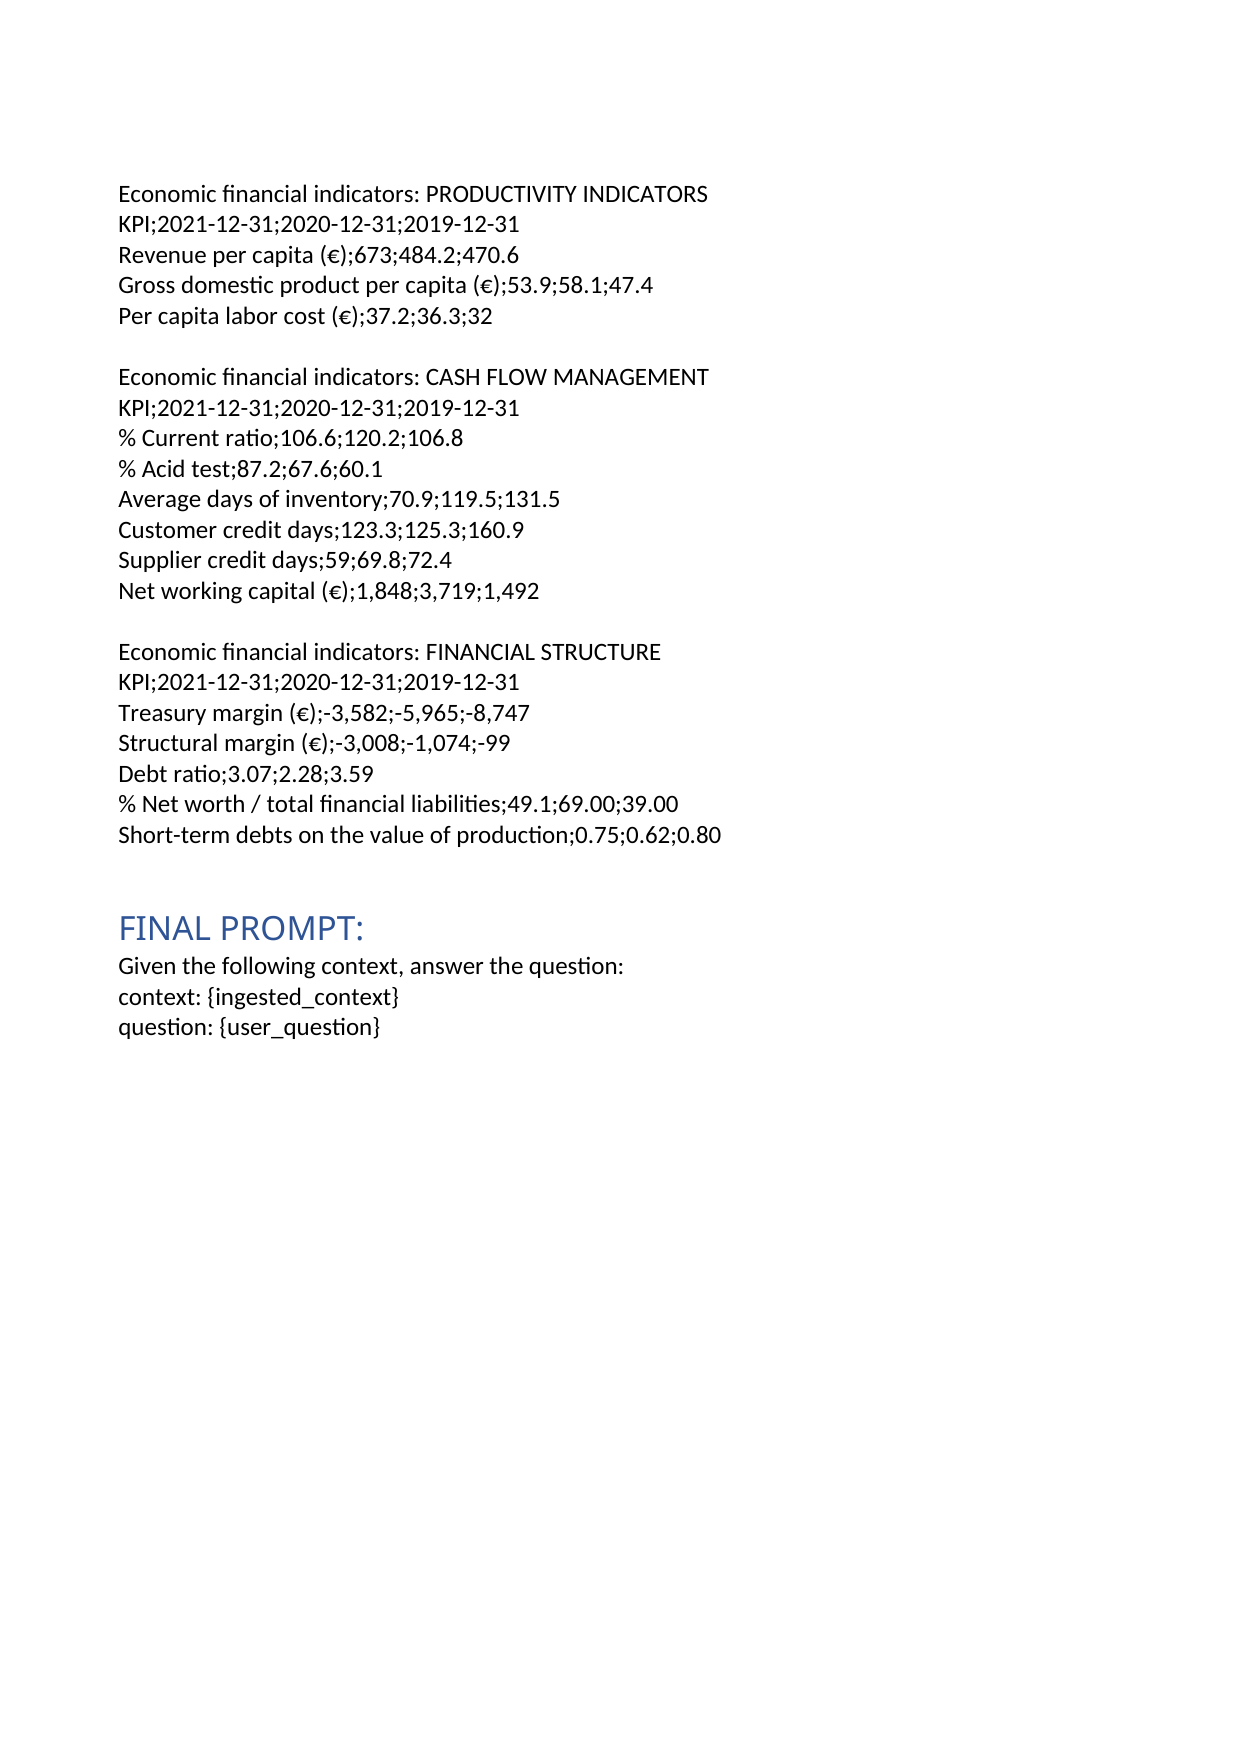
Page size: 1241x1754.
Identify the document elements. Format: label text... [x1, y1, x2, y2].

text KPI;2021-12-31;2020-12-31;2019-12-31 [118, 392, 1122, 422]
text Debt ratio;3.07;2.28;3.59 [118, 758, 1122, 788]
text Treasury margin (€);-3,582;-5,965;-8,747 [118, 697, 1122, 727]
text Economic financial indicators: PRODUCTIVITY INDICATORS [118, 178, 1122, 209]
text Average days of inventory;70.9;119.5;131.5 [118, 483, 1122, 514]
text Supplier credit days;59;69.8;72.4 [118, 544, 1122, 575]
text Short-term debts on the value of production;0.75;0.62;0.80 [118, 819, 1122, 849]
text % Current ratio;106.6;120.2;106.8 [118, 422, 1122, 453]
text KPI;2021-12-31;2020-12-31;2019-12-31 [118, 666, 1122, 697]
text question: {user_question} [118, 1012, 1122, 1042]
text Gross domestic product per capita (€);53.9;58.1;47.4 [118, 270, 1122, 300]
text Given the following context, answer the question: [118, 951, 1122, 981]
text % Acid test;87.2;67.6;60.1 [118, 453, 1122, 483]
text Revenue per capita (€);673;484.2;470.6 [118, 239, 1122, 270]
text Net working capital (€);1,848;3,719;1,492 [118, 575, 1122, 605]
text Structural margin (€);-3,008;-1,074;-99 [118, 727, 1122, 758]
text Customer credit days;123.3;125.3;160.9 [118, 514, 1122, 544]
text KPI;2021-12-31;2020-12-31;2019-12-31 [118, 209, 1122, 239]
text Economic financial indicators: CASH FLOW MANAGEMENT [118, 361, 1122, 392]
text Economic financial indicators: FINANCIAL STRUCTURE [118, 636, 1122, 666]
subtitle FINAL PROMPT: [118, 905, 1122, 951]
text % Net worth / total financial liabilities;49.1;69.00;39.00 [118, 788, 1122, 819]
text context: {ingested_context} [118, 981, 1122, 1012]
text Per capita labor cost (€);37.2;36.3;32 [118, 300, 1122, 331]
